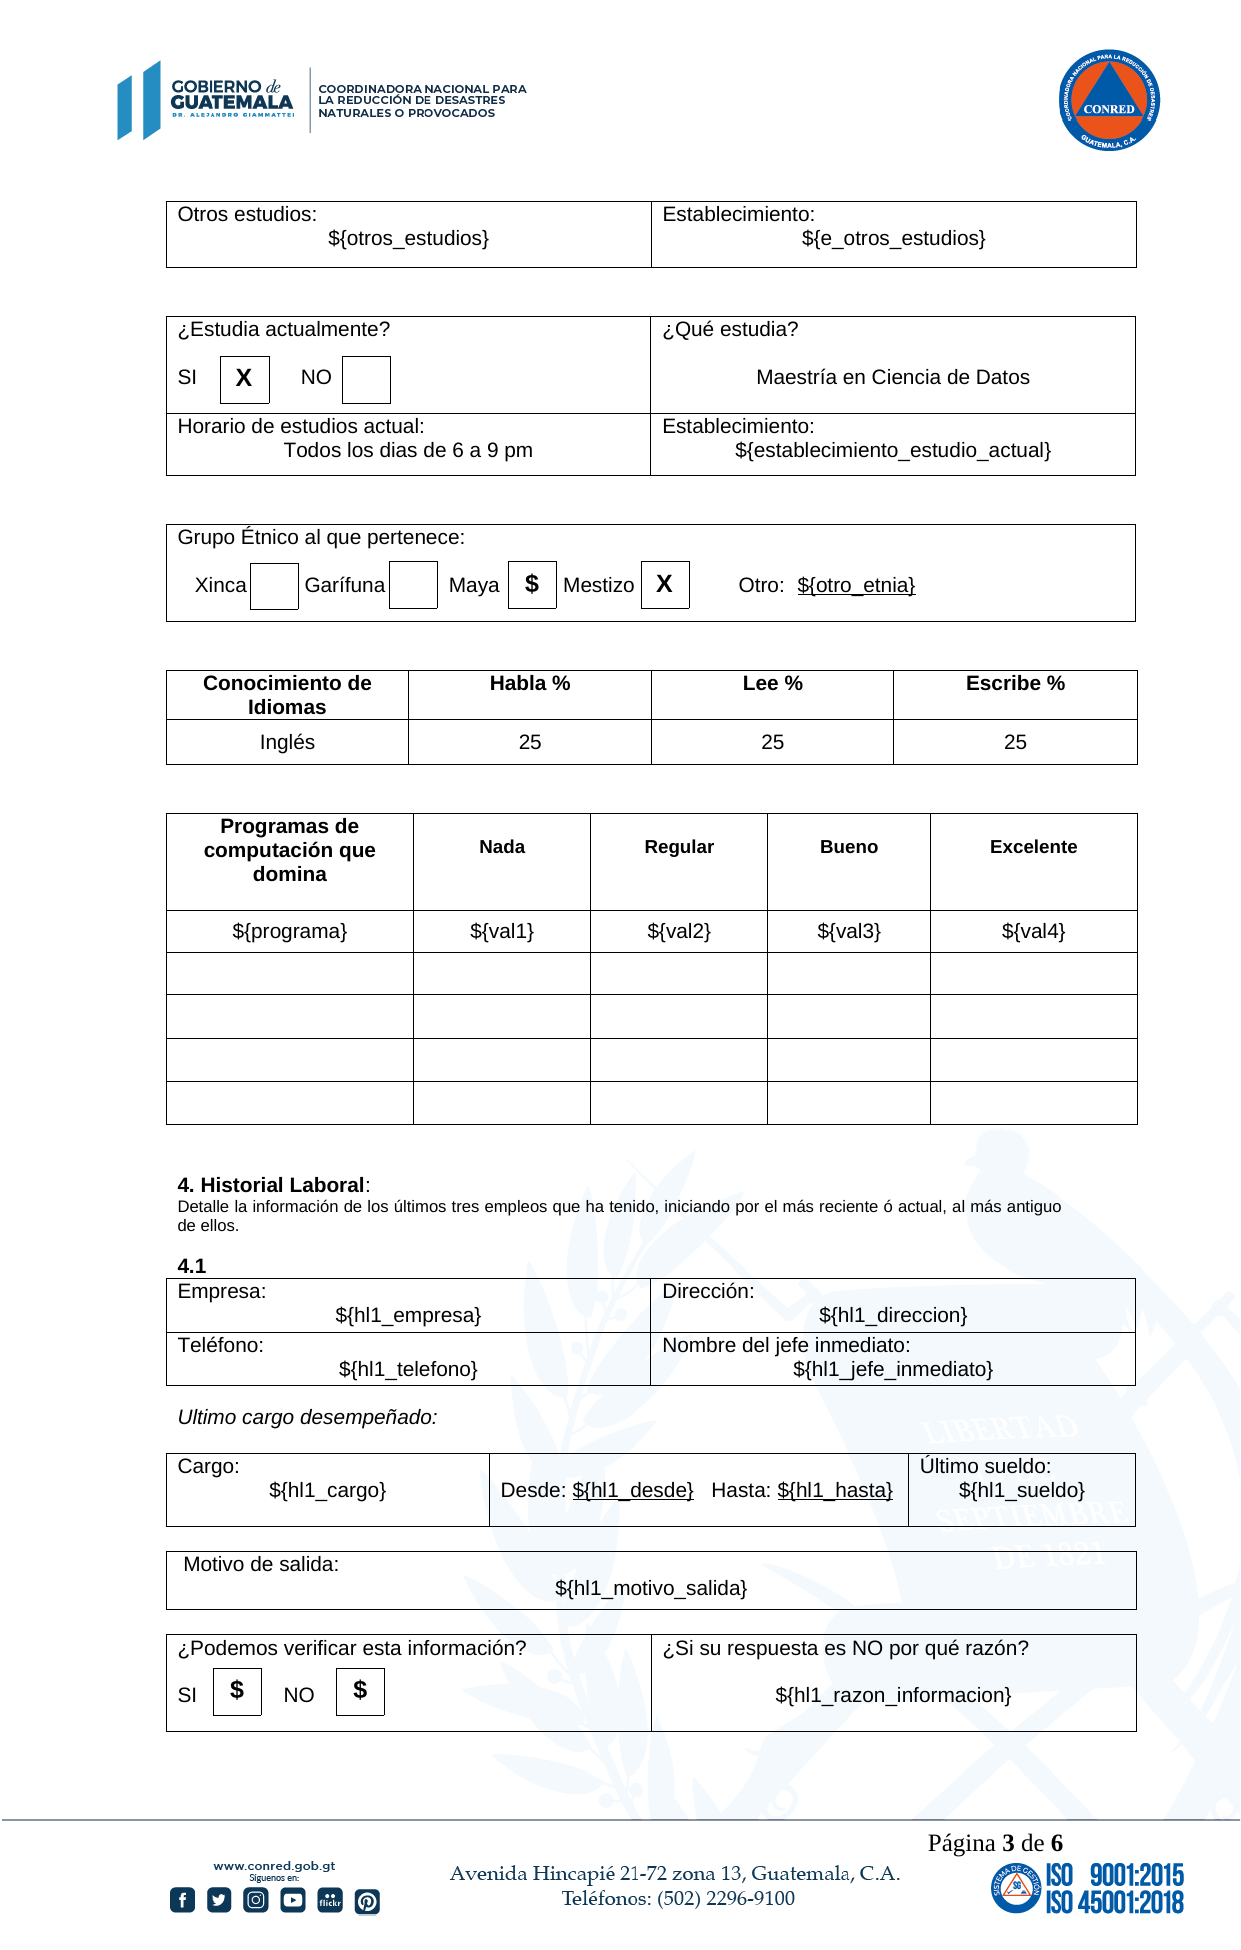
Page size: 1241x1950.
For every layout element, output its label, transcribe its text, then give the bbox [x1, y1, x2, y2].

table_header Escribe % [894, 671, 1137, 719]
table_cell [591, 1039, 767, 1081]
table_cell [167, 953, 413, 994]
table_cell [931, 995, 1137, 1037]
table_header Empresa: ${hl1_empresa} [167, 1279, 650, 1332]
table_cell [591, 1082, 767, 1124]
table_cell Inglés [167, 720, 408, 764]
table_cell [591, 953, 767, 994]
table_cell [931, 953, 1137, 994]
text 4. Historial Laboral: [177, 1173, 1063, 1197]
table_cell [931, 1082, 1137, 1124]
table_cell ${programa} [167, 911, 413, 952]
table_header Grupo Étnico al que pertenece: Xinca Garífuna Maya Mestizo Otro: ${otro_etnia} [167, 525, 1135, 621]
table_cell ${val3} [768, 911, 930, 952]
table_cell [167, 1039, 413, 1081]
table_cell [167, 1082, 413, 1124]
table_header Establecimiento: ${e_otros_estudios} [652, 202, 1136, 267]
table_cell [931, 1039, 1137, 1081]
text Ultimo cargo desempeñado: [177, 1405, 1063, 1429]
table_cell Nombre del jefe inmediato: ${hl1_jefe_inmediato} [651, 1333, 1135, 1385]
table_cell 25 [894, 720, 1137, 764]
table_cell Teléfono: ${hl1_telefono} [167, 1333, 650, 1385]
table_header Conocimiento de Idiomas [167, 671, 408, 719]
table_cell [414, 953, 590, 994]
table_cell [768, 1082, 930, 1124]
table_cell ${val2} [591, 911, 767, 952]
table_header Motivo de salida: ${hl1_motivo_salida} [167, 1552, 1136, 1609]
table_header Excelente [931, 814, 1137, 910]
table_cell [414, 995, 590, 1037]
picture [1, 49, 1241, 1916]
table_cell [414, 1082, 590, 1124]
table_header Bueno [768, 814, 930, 910]
table_cell [591, 995, 767, 1037]
table_header Desde: ${hl1_desde} Hasta: ${hl1_hasta} [490, 1454, 908, 1526]
table_header Regular [591, 814, 767, 910]
table_header Habla % [409, 671, 651, 719]
table_header Nada [414, 814, 590, 910]
table_cell ${val1} [414, 911, 590, 952]
table_header Cargo: ${hl1_cargo} [167, 1454, 489, 1526]
table_cell ${val4} [931, 911, 1137, 952]
table_cell [768, 995, 930, 1037]
table_header Último sueldo: ${hl1_sueldo} [909, 1454, 1135, 1526]
table_cell 25 [652, 720, 893, 764]
text 4.1 [177, 1254, 1063, 1278]
table_cell [167, 995, 413, 1037]
table_cell Establecimiento: ${establecimiento_estudio_actual} [651, 414, 1135, 475]
table_cell Horario de estudios actual: Todos los dias de 6 a 9 pm [167, 414, 650, 475]
table_header Lee % [652, 671, 893, 719]
table_header ¿Qué estudia? Maestría en Ciencia de Datos [651, 317, 1135, 413]
text Detalle la información de los últimos tres empleos que ha tenido, iniciando por el más reciente ó actual, al más antiguo de ellos. [177, 1197, 1063, 1235]
table_cell [414, 1039, 590, 1081]
table_header Programas de computación que domina [167, 814, 413, 910]
table_cell [768, 953, 930, 994]
table_header Otros estudios: ${otros_estudios} [167, 202, 651, 267]
table_cell [768, 1039, 930, 1081]
table_header Dirección: ${hl1_direccion} [651, 1279, 1135, 1332]
table_header ¿Estudia actualmente? SI NO [167, 317, 650, 413]
table_cell 25 [409, 720, 651, 764]
table_header ¿Si su respuesta es NO por qué razón? ${hl1_razon_informacion} [652, 1635, 1136, 1731]
table_header ¿Podemos verificar esta información? SI NO [167, 1635, 651, 1731]
